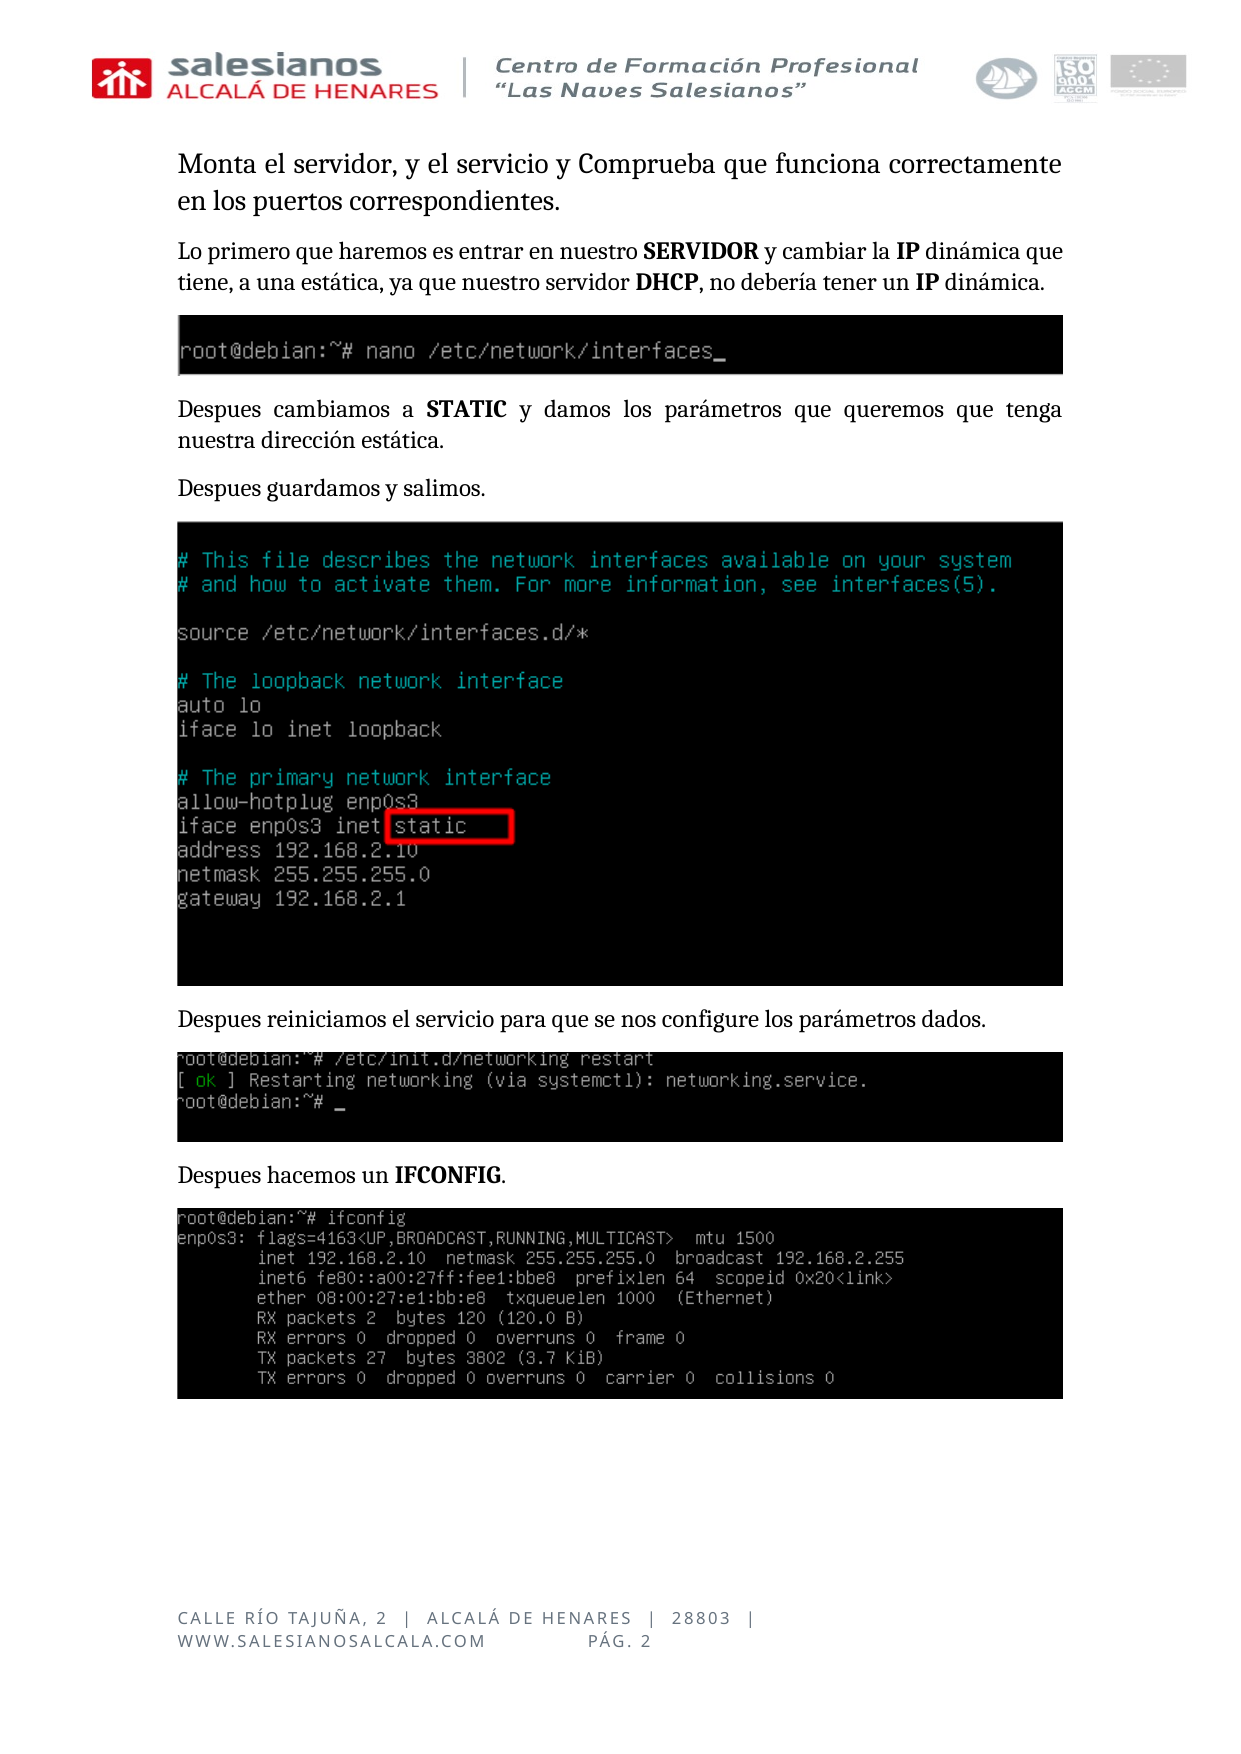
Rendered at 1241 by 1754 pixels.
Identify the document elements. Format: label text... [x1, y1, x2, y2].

text Despues guardamos y salimos. [177, 473, 1063, 502]
text Lo primero que haremos es entrar en nuestro SERVIDOR y cambiar la IP dinámica que tiene, a una estática, ya que nuestro servidor DHCP, no debería tener un IP dinámica. [177, 237, 1063, 296]
picture [177, 521, 1063, 986]
picture [177, 1208, 1063, 1399]
picture [177, 1052, 1063, 1142]
text Monta el servidor, y el servicio y Comprueba que funciona correctamente en los puertos correspondientes. [177, 148, 1063, 217]
picture [177, 315, 1063, 376]
text Despues hacemos un IFCONFIG. [177, 1161, 1063, 1190]
text Despues reiniciamos el servicio para que se nos configure los parámetros dados. [177, 1005, 1063, 1034]
text Despues cambiamos a STATIC y damos los parámetros que queremos que tenga nuestra dirección estática. [177, 395, 1063, 454]
